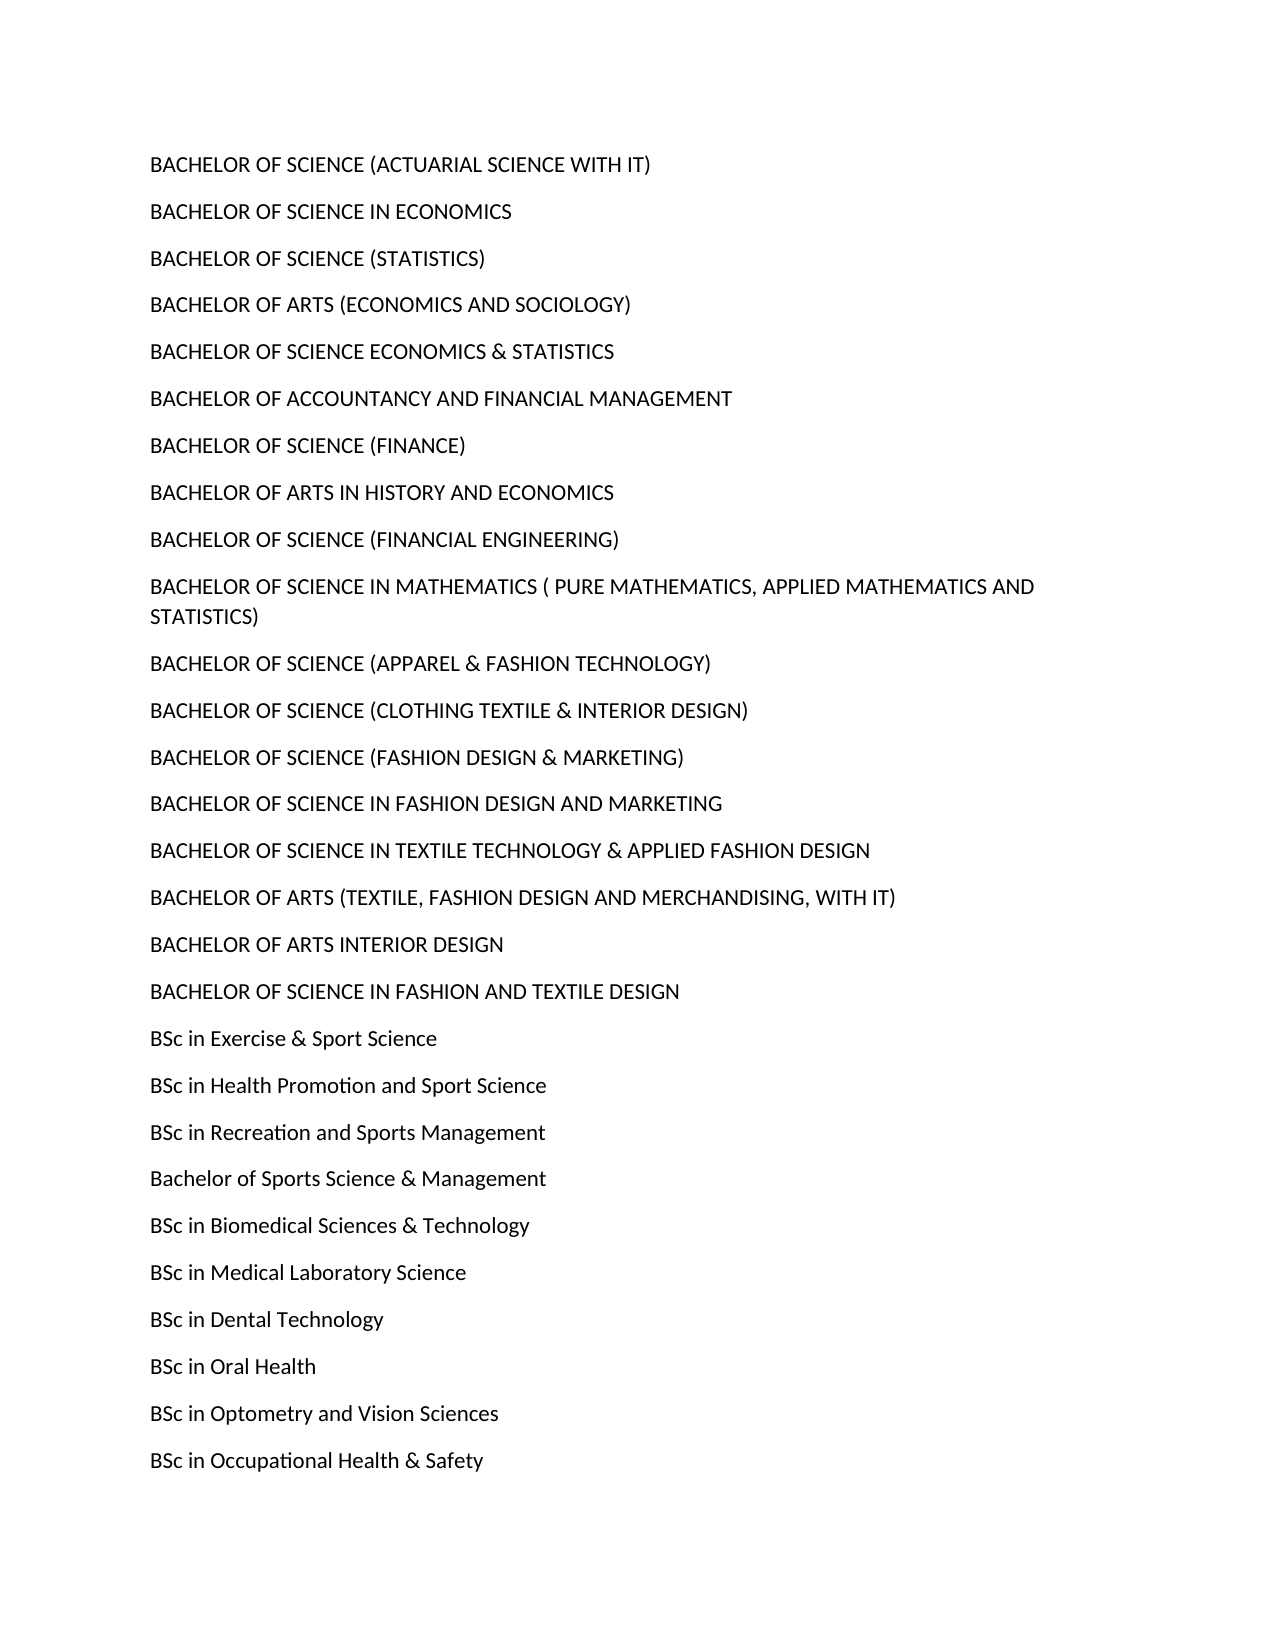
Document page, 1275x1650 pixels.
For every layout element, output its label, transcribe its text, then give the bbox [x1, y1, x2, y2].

text BSc in Dental Technology [150, 1305, 1125, 1333]
text BSc in Exercise & Sport Science [150, 1024, 1125, 1052]
text BACHELOR OF SCIENCE (FINANCIAL ENGINEERING) [150, 525, 1125, 553]
text BSc in Biomedical Sciences & Technology [150, 1211, 1125, 1239]
text BACHELOR OF SCIENCE IN ECONOMICS [150, 197, 1125, 225]
text BACHELOR OF SCIENCE ECONOMICS & STATISTICS [150, 337, 1125, 366]
text BACHELOR OF SCIENCE IN TEXTILE TECHNOLOGY & APPLIED FASHION DESIGN [150, 836, 1125, 864]
text BACHELOR OF SCIENCE IN FASHION DESIGN AND MARKETING [150, 789, 1125, 818]
text BACHELOR OF ARTS (TEXTILE, FASHION DESIGN AND MERCHANDISING, WITH IT) [150, 883, 1125, 911]
text BACHELOR OF ARTS (ECONOMICS AND SOCIOLOGY) [150, 291, 1125, 319]
text BACHELOR OF ACCOUNTANCY AND FINANCIAL MANAGEMENT [150, 384, 1125, 412]
text BACHELOR OF SCIENCE IN MATHEMATICS ( PURE MATHEMATICS, APPLIED MATHEMATICS AND STATISTICS) [150, 572, 1125, 630]
text BACHELOR OF ARTS IN HISTORY AND ECONOMICS [150, 478, 1125, 506]
text Bachelor of Sports Science & Management [150, 1164, 1125, 1193]
text BACHELOR OF ARTS INTERIOR DESIGN [150, 930, 1125, 958]
text BSc in Recreation and Sports Management [150, 1118, 1125, 1146]
text BACHELOR OF SCIENCE (APPAREL & FASHION TECHNOLOGY) [150, 649, 1125, 677]
text BSc in Optometry and Vision Sciences [150, 1399, 1125, 1427]
text BSc in Occupational Health & Safety [150, 1446, 1125, 1474]
text BACHELOR OF SCIENCE (FINANCE) [150, 431, 1125, 459]
text BSc in Oral Health [150, 1352, 1125, 1380]
text BACHELOR OF SCIENCE (CLOTHING TEXTILE & INTERIOR DESIGN) [150, 696, 1125, 724]
text BACHELOR OF SCIENCE (FASHION DESIGN & MARKETING) [150, 743, 1125, 771]
text BSc in Health Promotion and Sport Science [150, 1071, 1125, 1099]
text BACHELOR OF SCIENCE (ACTUARIAL SCIENCE WITH IT) [150, 150, 1125, 178]
text BACHELOR OF SCIENCE IN FASHION AND TEXTILE DESIGN [150, 977, 1125, 1005]
text BACHELOR OF SCIENCE (STATISTICS) [150, 244, 1125, 272]
text BSc in Medical Laboratory Science [150, 1258, 1125, 1286]
